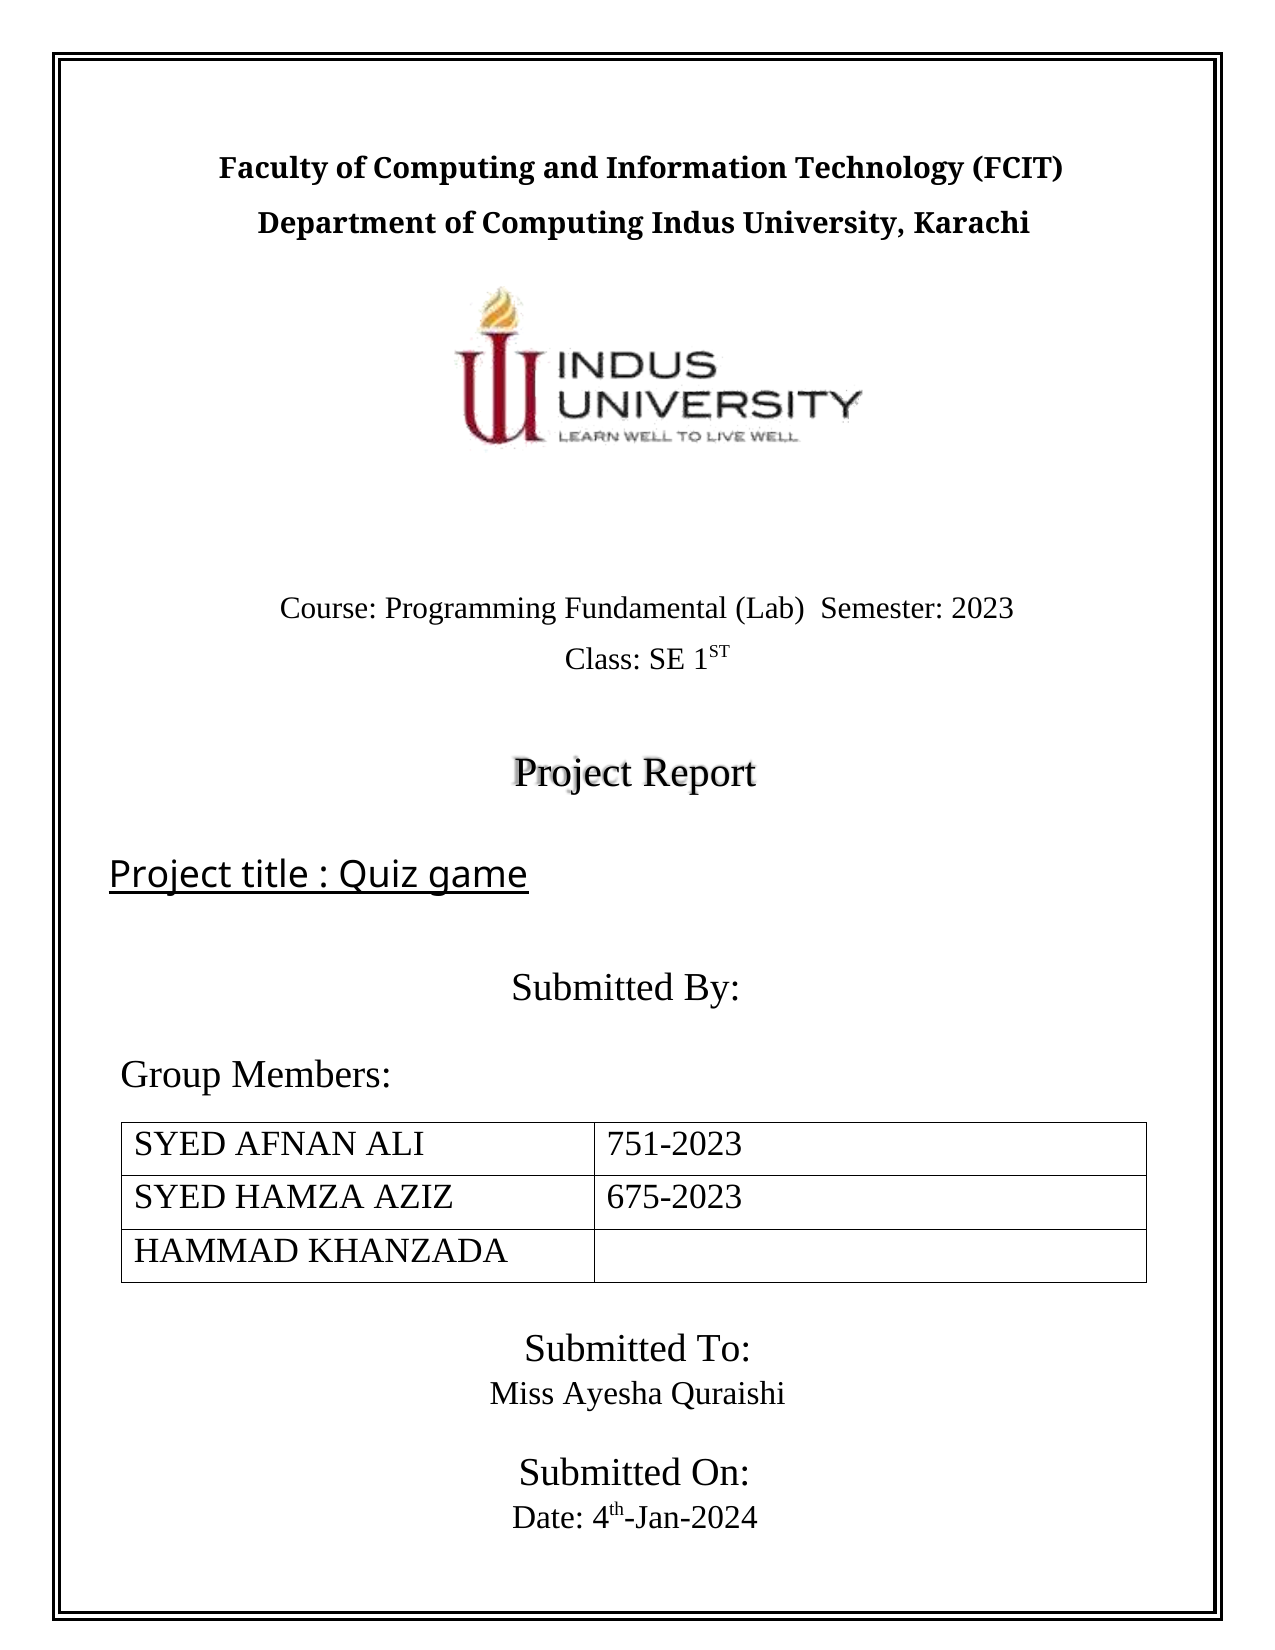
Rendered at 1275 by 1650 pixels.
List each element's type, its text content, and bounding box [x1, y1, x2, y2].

table_cell 675-2023 [595, 1176, 1146, 1228]
text Class: SE 1ST [179, 641, 1115, 677]
table_cell HAMMAD KHANZADA [122, 1230, 594, 1282]
subtitle Submitted To: [161, 1324, 1114, 1370]
text Project title : Quiz game [108, 848, 1125, 899]
text Course: Programming Fundamental (Lab) Semester: 2023 [179, 590, 1114, 626]
picture [453, 286, 864, 453]
text Faculty of Computing and Information Technology (FCIT) Department of Computing Indus University, Karachi [219, 147, 1087, 242]
text Miss Ayesha Quraishi [161, 1373, 1114, 1412]
table_header SYED AFNAN ALI [122, 1123, 594, 1175]
subtitle Submitted On: [154, 1448, 1114, 1493]
table_header 751-2023 [595, 1123, 1146, 1175]
subtitle Submitted By: [137, 963, 1114, 1008]
table_cell [595, 1230, 1146, 1282]
picture [694, 769, 704, 785]
text Date: 4th-Jan-2024 [155, 1497, 1114, 1535]
table_cell SYED HAMZA AZIZ [122, 1176, 594, 1228]
picture [510, 753, 760, 795]
text Group Members: [120, 1051, 1125, 1096]
